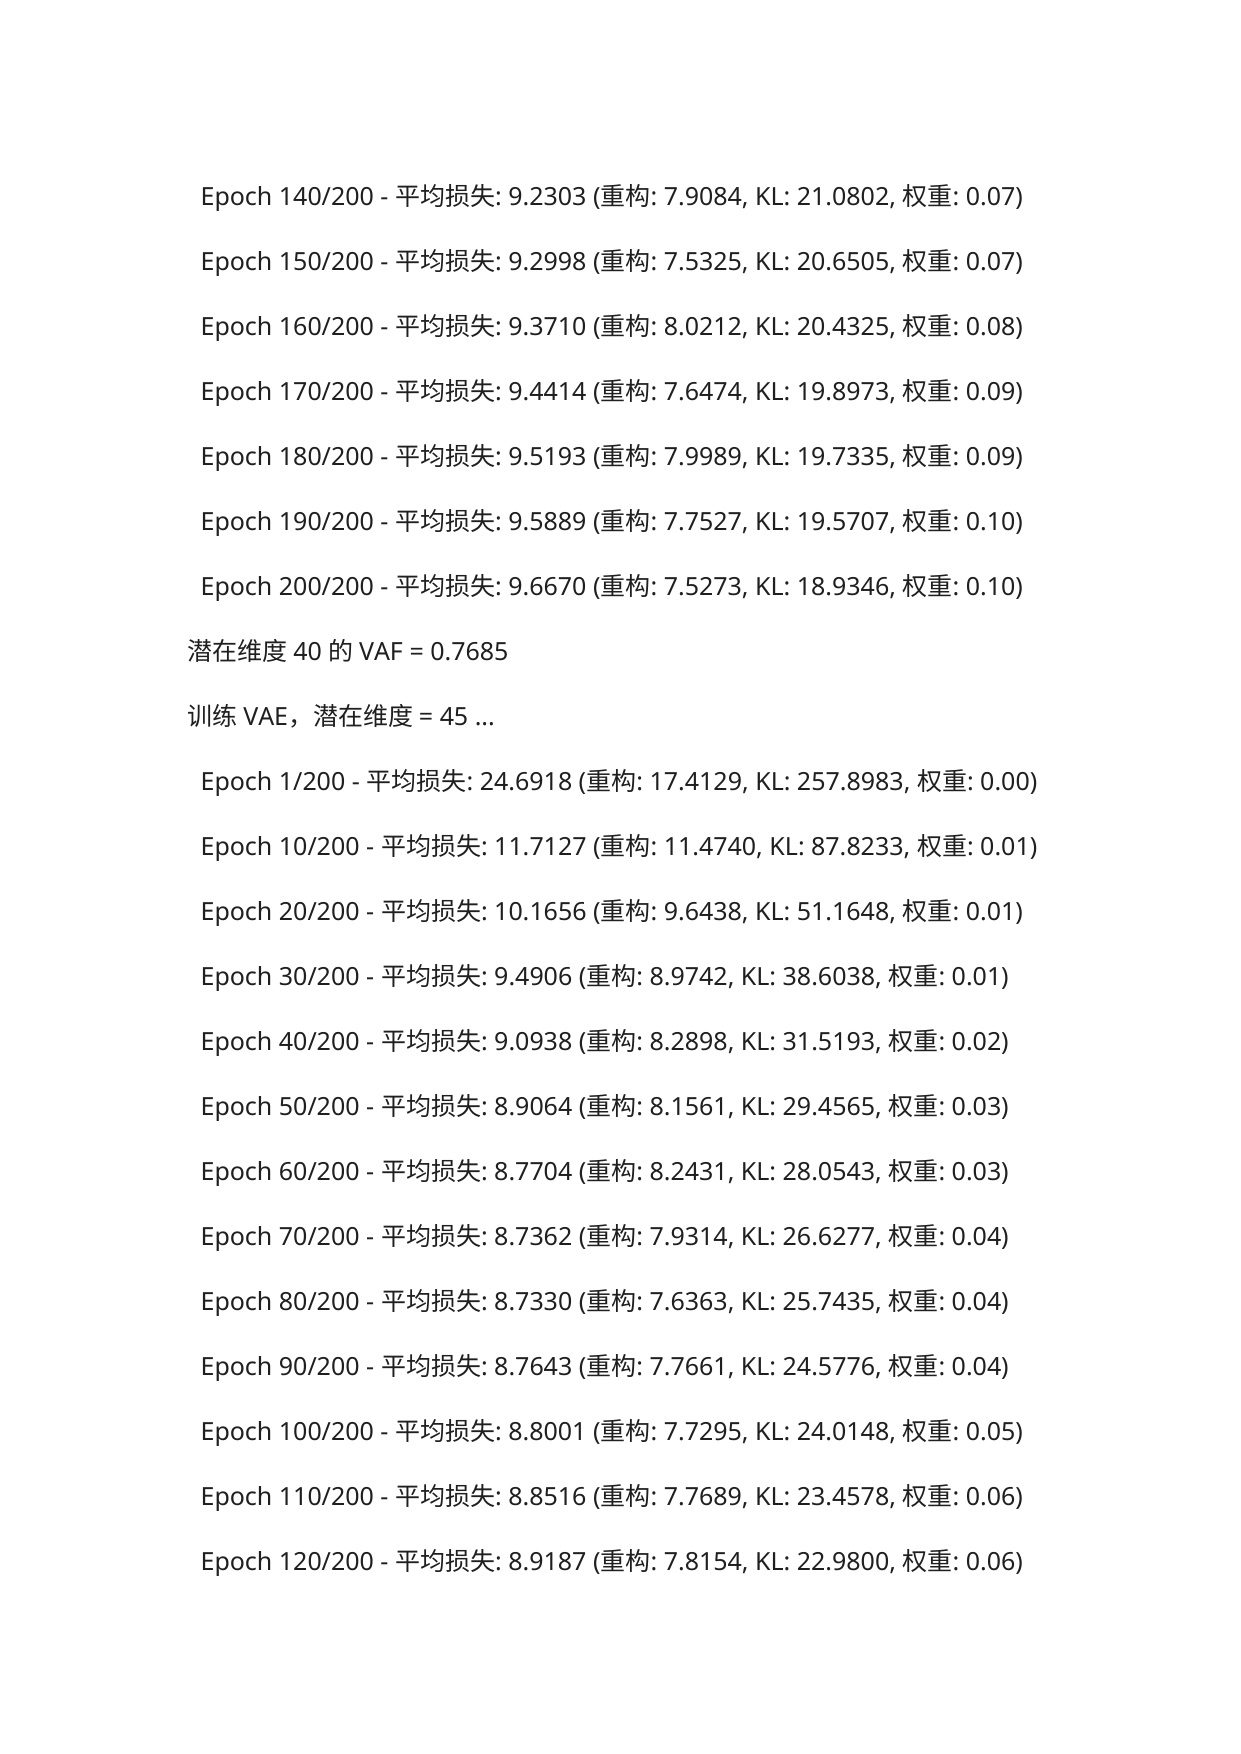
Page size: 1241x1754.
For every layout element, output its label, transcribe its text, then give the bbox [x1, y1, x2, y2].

text Epoch 40/200 - 平均损失: 9.0938 (重构: 8.2898, KL: 31.5193, 权重: 0.02) [187, 1007, 1053, 1072]
text Epoch 80/200 - 平均损失: 8.7330 (重构: 7.6363, KL: 25.7435, 权重: 0.04) [187, 1267, 1053, 1332]
text Epoch 1/200 - 平均损失: 24.6918 (重构: 17.4129, KL: 257.8983, 权重: 0.00) [187, 747, 1053, 812]
text Epoch 140/200 - 平均损失: 9.2303 (重构: 7.9084, KL: 21.0802, 权重: 0.07) [187, 162, 1053, 227]
text Epoch 70/200 - 平均损失: 8.7362 (重构: 7.9314, KL: 26.6277, 权重: 0.04) [187, 1202, 1053, 1267]
text Epoch 10/200 - 平均损失: 11.7127 (重构: 11.4740, KL: 87.8233, 权重: 0.01) [187, 812, 1053, 877]
text Epoch 190/200 - 平均损失: 9.5889 (重构: 7.7527, KL: 19.5707, 权重: 0.10) [187, 487, 1053, 552]
text Epoch 20/200 - 平均损失: 10.1656 (重构: 9.6438, KL: 51.1648, 权重: 0.01) [187, 877, 1053, 942]
text Epoch 120/200 - 平均损失: 8.9187 (重构: 7.8154, KL: 22.9800, 权重: 0.06) [187, 1527, 1053, 1592]
text Epoch 100/200 - 平均损失: 8.8001 (重构: 7.7295, KL: 24.0148, 权重: 0.05) [187, 1397, 1053, 1462]
text Epoch 170/200 - 平均损失: 9.4414 (重构: 7.6474, KL: 19.8973, 权重: 0.09) [187, 357, 1053, 422]
text Epoch 180/200 - 平均损失: 9.5193 (重构: 7.9989, KL: 19.7335, 权重: 0.09) [187, 422, 1053, 487]
text Epoch 110/200 - 平均损失: 8.8516 (重构: 7.7689, KL: 23.4578, 权重: 0.06) [187, 1462, 1053, 1527]
text Epoch 30/200 - 平均损失: 9.4906 (重构: 8.9742, KL: 38.6038, 权重: 0.01) [187, 942, 1053, 1007]
text 训练 VAE，潜在维度 = 45 ... [187, 682, 1053, 747]
text Epoch 50/200 - 平均损失: 8.9064 (重构: 8.1561, KL: 29.4565, 权重: 0.03) [187, 1072, 1053, 1137]
text Epoch 60/200 - 平均损失: 8.7704 (重构: 8.2431, KL: 28.0543, 权重: 0.03) [187, 1137, 1053, 1202]
text Epoch 200/200 - 平均损失: 9.6670 (重构: 7.5273, KL: 18.9346, 权重: 0.10) [187, 552, 1053, 617]
text Epoch 150/200 - 平均损失: 9.2998 (重构: 7.5325, KL: 20.6505, 权重: 0.07) [187, 227, 1053, 292]
text 潜在维度 40 的 VAF = 0.7685 [187, 617, 1053, 682]
text Epoch 160/200 - 平均损失: 9.3710 (重构: 8.0212, KL: 20.4325, 权重: 0.08) [187, 292, 1053, 357]
text Epoch 90/200 - 平均损失: 8.7643 (重构: 7.7661, KL: 24.5776, 权重: 0.04) [187, 1332, 1053, 1397]
